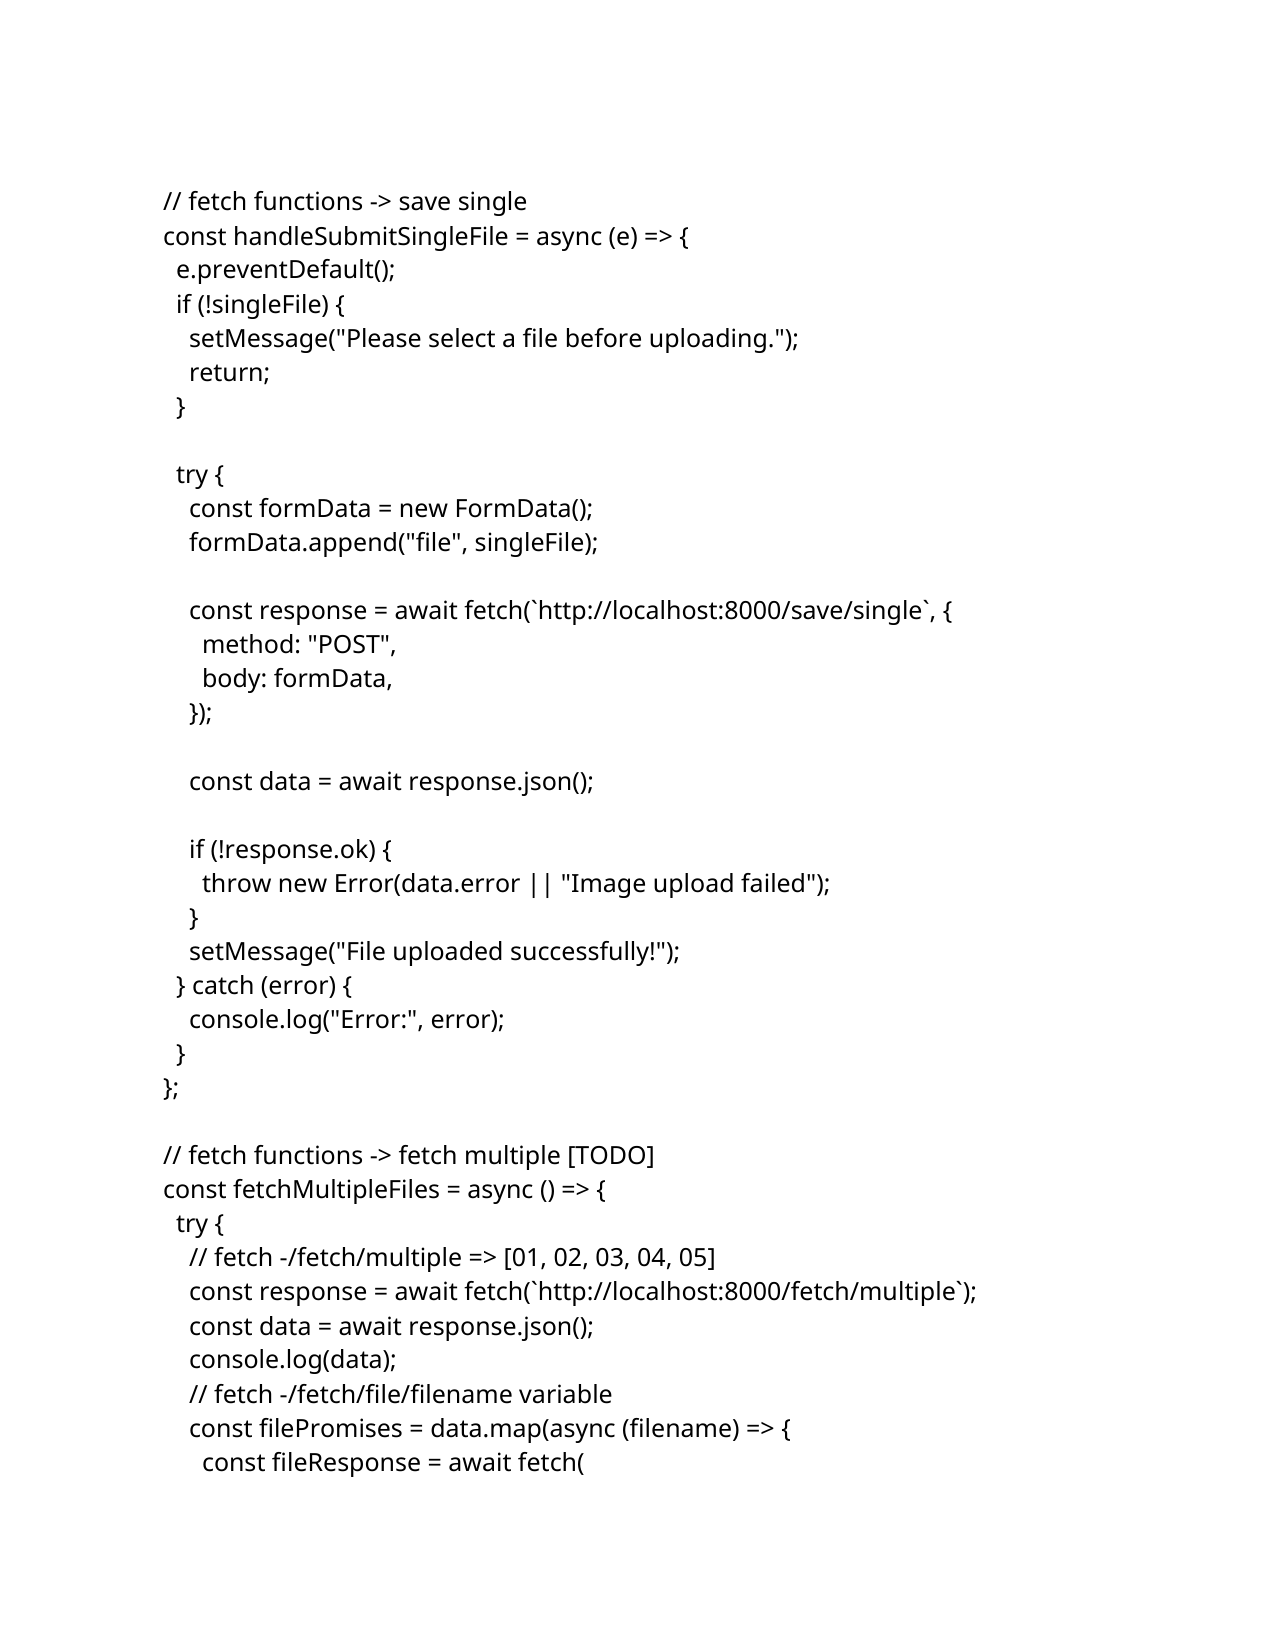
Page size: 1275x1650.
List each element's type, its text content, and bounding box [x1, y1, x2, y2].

text } [150, 388, 1125, 422]
text const data = await response.json(); [150, 1308, 1125, 1342]
text // fetch -/fetch/multiple => [01, 02, 03, 04, 05] [150, 1240, 1125, 1274]
text setMessage("File uploaded successfully!"); [150, 933, 1125, 967]
text } [150, 899, 1125, 933]
text return; [150, 354, 1125, 388]
text const response = await fetch(`http://localhost:8000/fetch/multiple`); [150, 1274, 1125, 1308]
text try { [150, 457, 1125, 491]
text throw new Error(data.error || "Image upload failed"); [150, 865, 1125, 899]
text const fetchMultipleFiles = async () => { [150, 1172, 1125, 1206]
text body: formData, [150, 661, 1125, 695]
text try { [150, 1206, 1125, 1240]
text const handleSubmitSingleFile = async (e) => { [150, 218, 1125, 252]
text formData.append("file", singleFile); [150, 525, 1125, 559]
text } [150, 1036, 1125, 1070]
text console.log(data); [150, 1342, 1125, 1376]
text if (!singleFile) { [150, 286, 1125, 320]
text // fetch functions -> save single [150, 184, 1125, 218]
text if (!response.ok) { [150, 831, 1125, 865]
text const filePromises = data.map(async (filename) => { [150, 1410, 1125, 1444]
text } catch (error) { [150, 967, 1125, 1002]
text const fileResponse = await fetch( [150, 1444, 1125, 1478]
text const data = await response.json(); [150, 763, 1125, 797]
text // fetch -/fetch/file/filename variable [150, 1376, 1125, 1410]
text }; [150, 1070, 1125, 1104]
text const formData = new FormData(); [150, 491, 1125, 525]
text }); [150, 695, 1125, 729]
text const response = await fetch(`http://localhost:8000/save/single`, { [150, 593, 1125, 627]
text setMessage("Please select a file before uploading."); [150, 320, 1125, 354]
text console.log("Error:", error); [150, 1002, 1125, 1036]
text // fetch functions -> fetch multiple [TODO] [150, 1138, 1125, 1172]
text e.preventDefault(); [150, 252, 1125, 286]
text method: "POST", [150, 627, 1125, 661]
